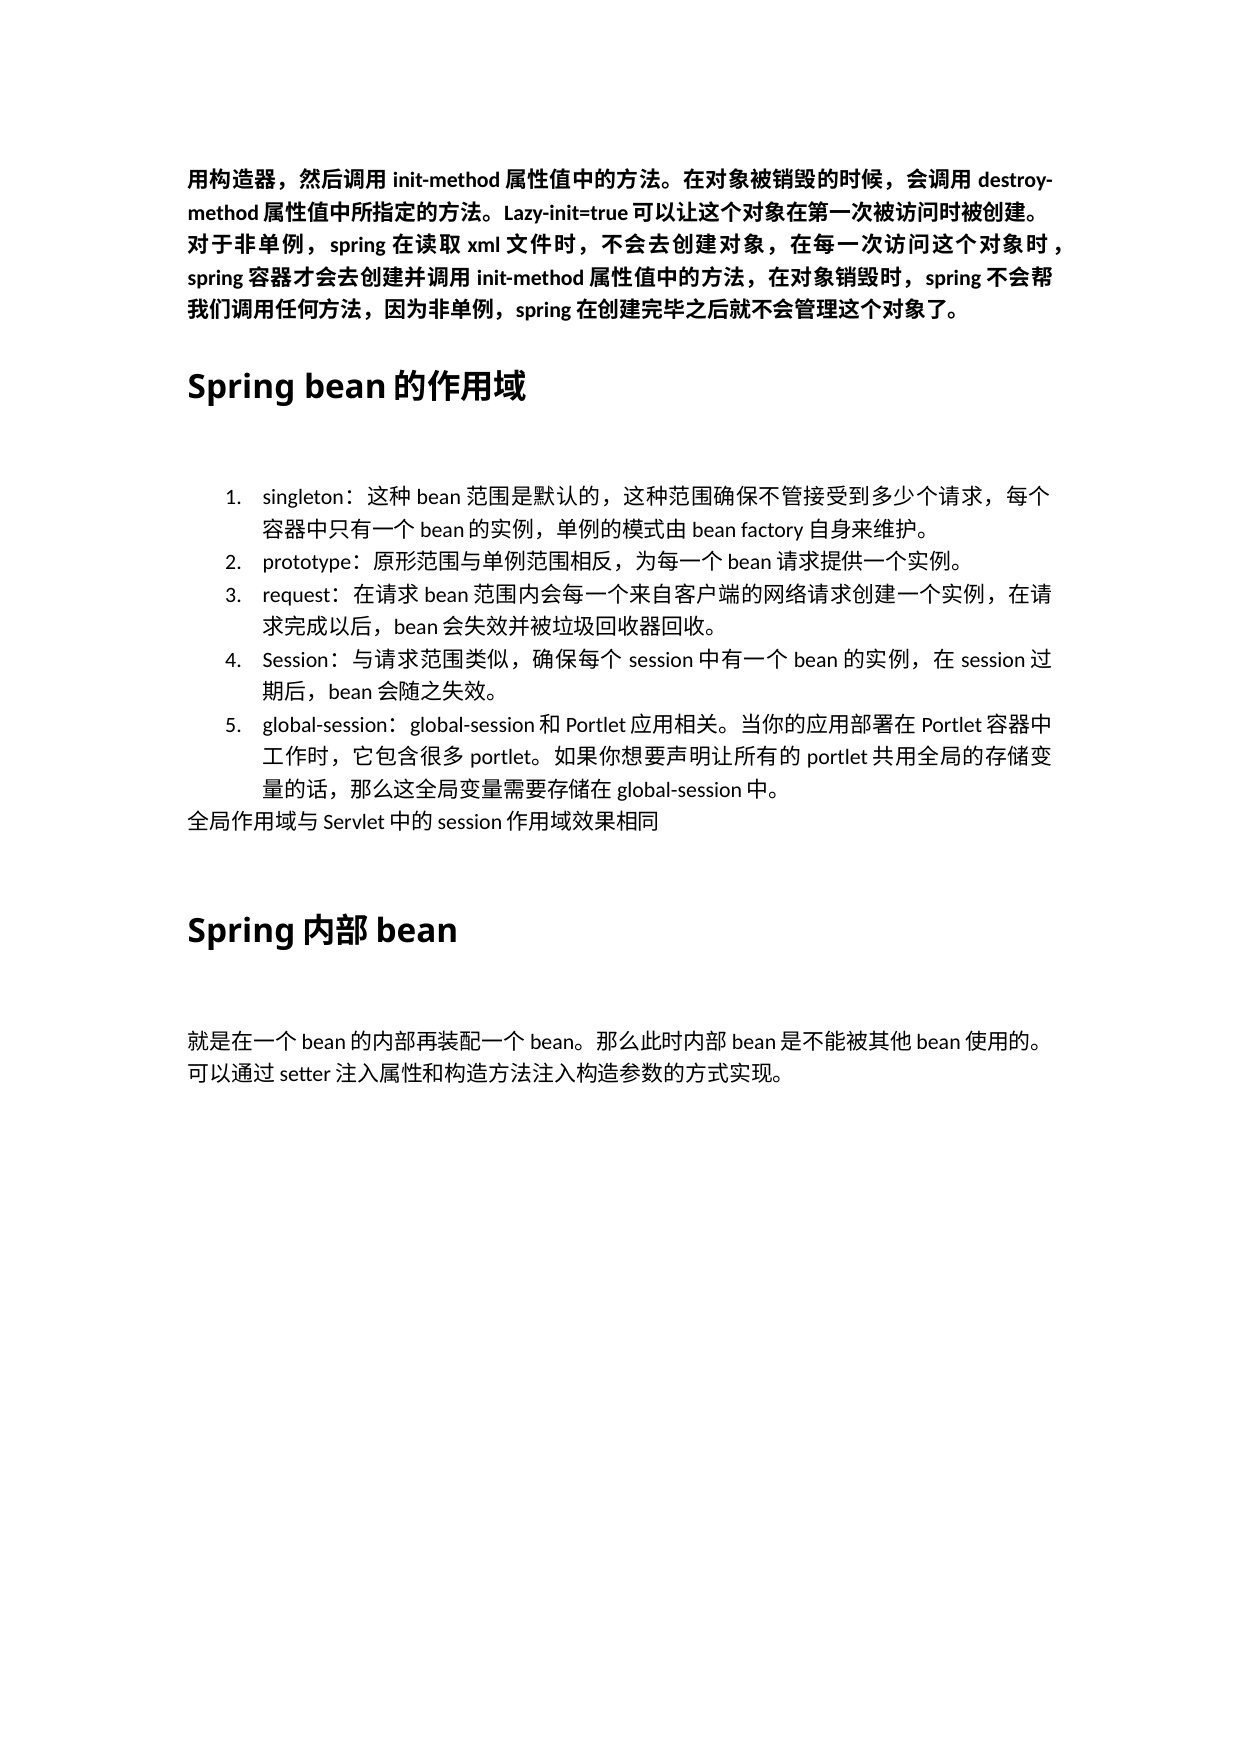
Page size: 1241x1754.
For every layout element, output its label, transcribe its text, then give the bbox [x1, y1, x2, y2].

list request：在请求bean范围内会每一个来自客户端的网络请求创建一个实例，在请求完成以后，bean会失效并被垃圾回收器回收。 [225, 576, 1053, 641]
subtitle Spring bean的作用域 [187, 352, 1053, 417]
list global-session：global-session和Portlet应用相关。当你的应用部署在Portlet容器中工作时，它包含很多portlet。如果你想要声明让所有的portlet共用全局的存储变量的话，那么这全局变量需要存储在global-session中。 [225, 706, 1053, 804]
text 对于非单例，spring在读取xml文件时，不会去创建对象，在每一次访问这个对象时，spring容器才会去创建并调用init-method属性值中的方法，在对象销毁时，spring不会帮我们调用任何方法，因为非单例，spring在创建完毕之后就不会管理这个对象了。 [187, 227, 1053, 324]
text 就是在一个bean的内部再装配一个bean。那么此时内部bean是不能被其他bean使用的。可以通过setter注入属性和构造方法注入构造参数的方式实现。 [187, 1023, 1053, 1088]
list singleton：这种bean范围是默认的，这种范围确保不管接受到多少个请求，每个容器中只有一个bean的实例，单例的模式由bean factory自身来维护。 [225, 479, 1053, 544]
list prototype：原形范围与单例范围相反，为每一个bean请求提供一个实例。 [225, 544, 1053, 576]
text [187, 162, 1053, 227]
text 全局作用域与Servlet中的session作用域效果相同 [187, 804, 1053, 836]
subtitle Spring内部bean [187, 896, 1053, 961]
list Session：与请求范围类似，确保每个session中有一个bean的实例，在session过期后，bean会随之失效。 [225, 641, 1053, 706]
